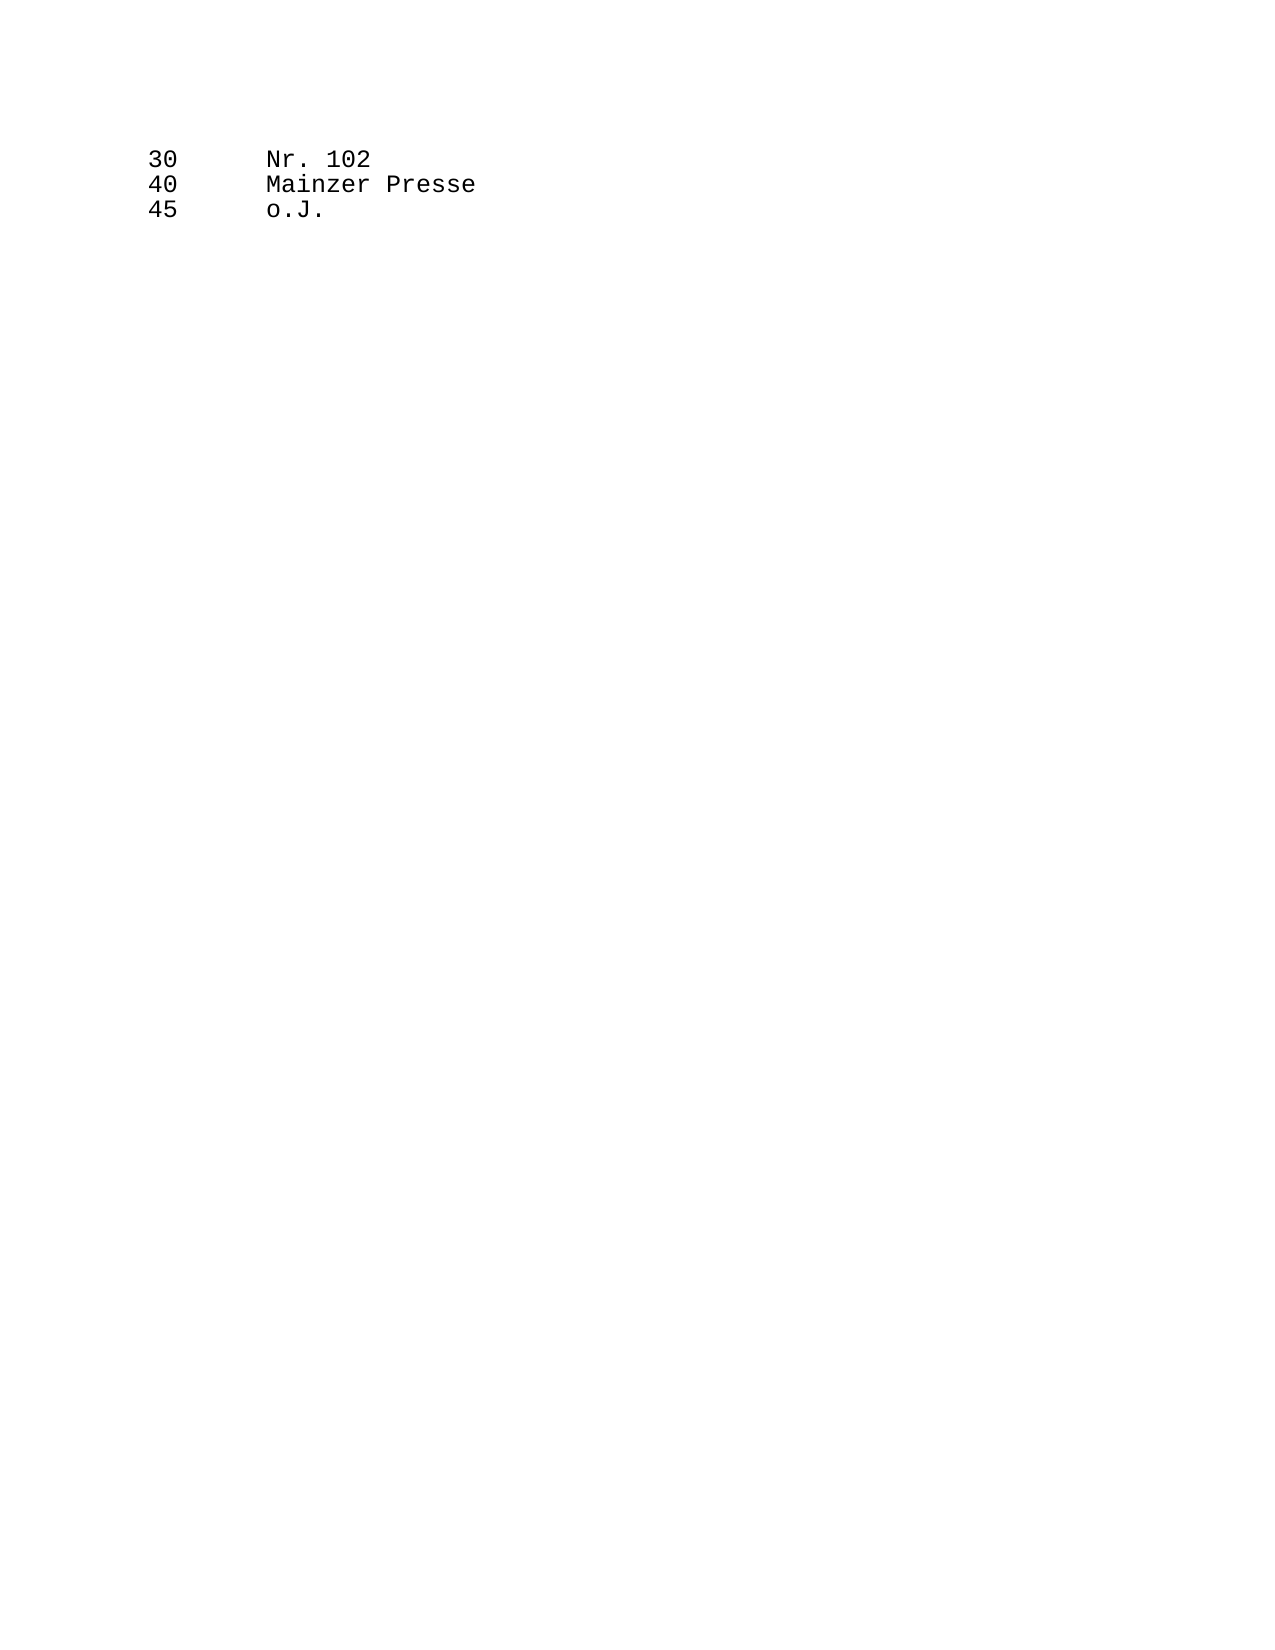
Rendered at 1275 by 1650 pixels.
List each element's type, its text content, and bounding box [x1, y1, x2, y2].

text 40 s[2{o[Mainz]o}er 1{Presse}]s [148, 173, 1127, 198]
text 30 Nr. 102 [148, 148, 1127, 173]
text 45 o.J. [148, 198, 1127, 223]
